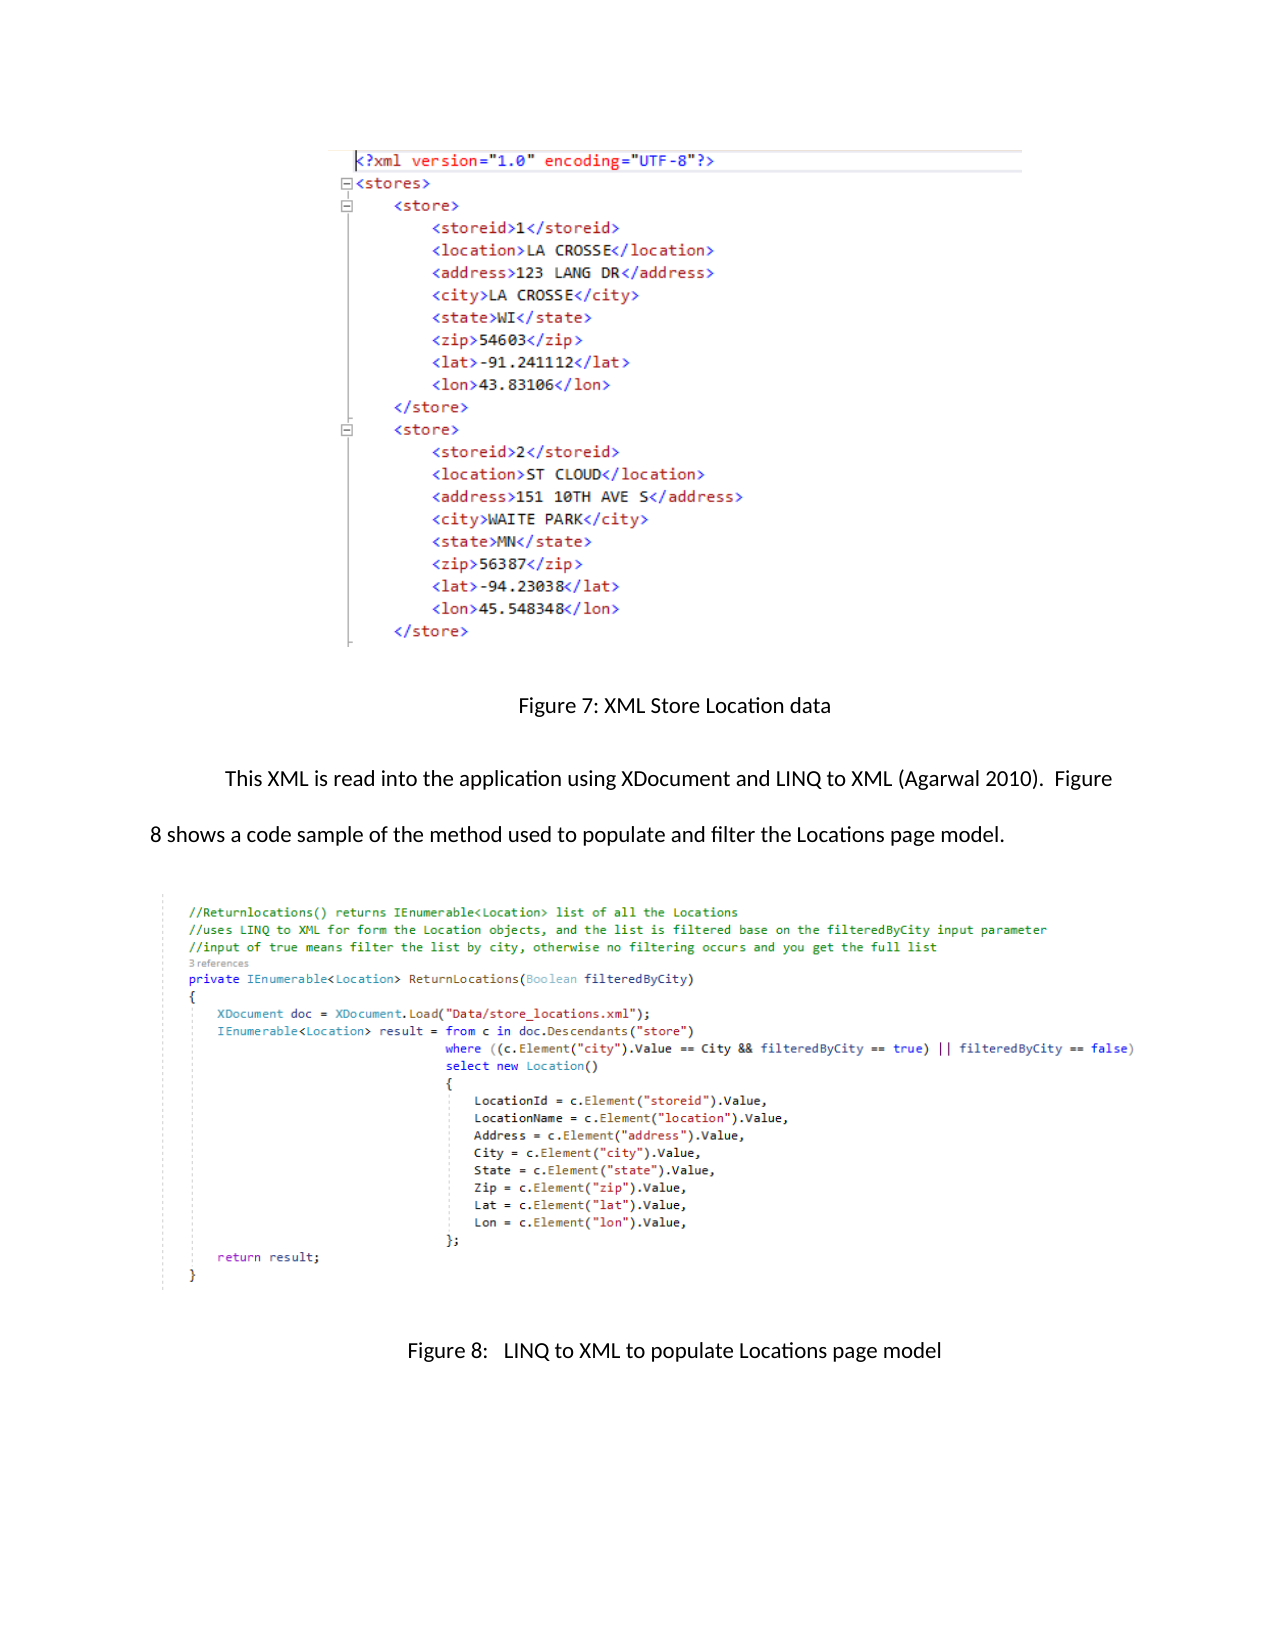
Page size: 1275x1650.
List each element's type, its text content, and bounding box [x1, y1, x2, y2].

text This XML is read into the application using XDocument and LINQ to XML (Agarwal 2010). Figure 8 shows a code sample of the method used to populate and filter the Locations page model. [150, 764, 1125, 848]
text Figure 8: LINQ to XML to populate Locations page model [150, 1336, 1125, 1364]
picture [150, 892, 1147, 1292]
text Figure 7: XML Store Location data [150, 691, 1125, 719]
picture [328, 150, 1022, 647]
